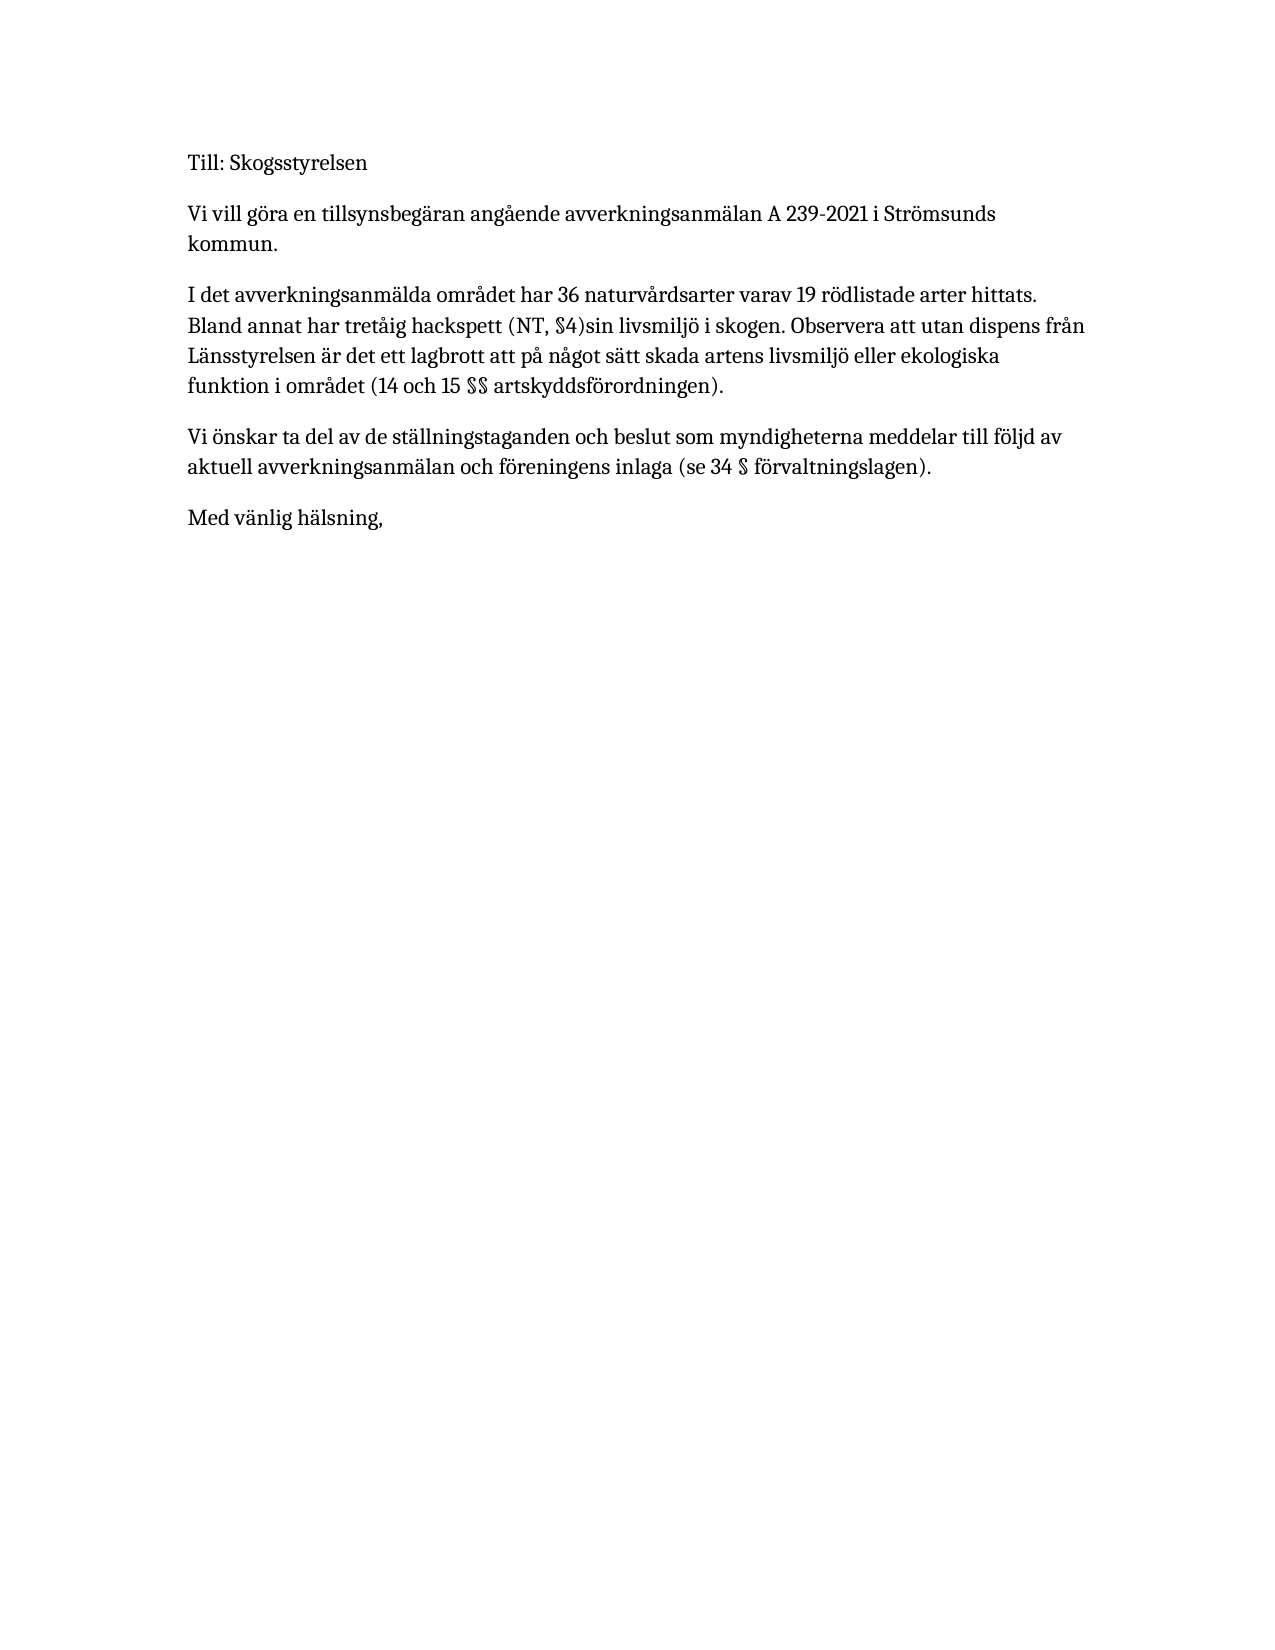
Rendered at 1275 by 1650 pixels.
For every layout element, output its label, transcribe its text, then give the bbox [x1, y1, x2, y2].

text I det avverkningsanmälda området har 36 naturvårdsarter varav 19 rödlistade arter hittats. Bland annat har tretåig hackspett (NT, §4)sin livsmiljö i skogen. Observera att utan dispens från Länsstyrelsen är det ett lagbrott att på något sätt skada artens livsmiljö eller ekologiska funktion i området (14 och 15 §§ artskyddsförordningen). [187, 282, 1087, 399]
text Till: Skogsstyrelsen [187, 150, 1087, 176]
text Vi vill göra en tillsynsbegäran angående avverkningsanmälan A 239-2021 i Strömsunds kommun. [187, 201, 1087, 258]
text Vi önskar ta del av de ställningstaganden och beslut som myndigheterna meddelar till följd av aktuell avverkningsanmälan och föreningens inlaga (se 34 § förvaltningslagen). [187, 424, 1087, 481]
text Med vänlig hälsning, [187, 505, 1087, 562]
